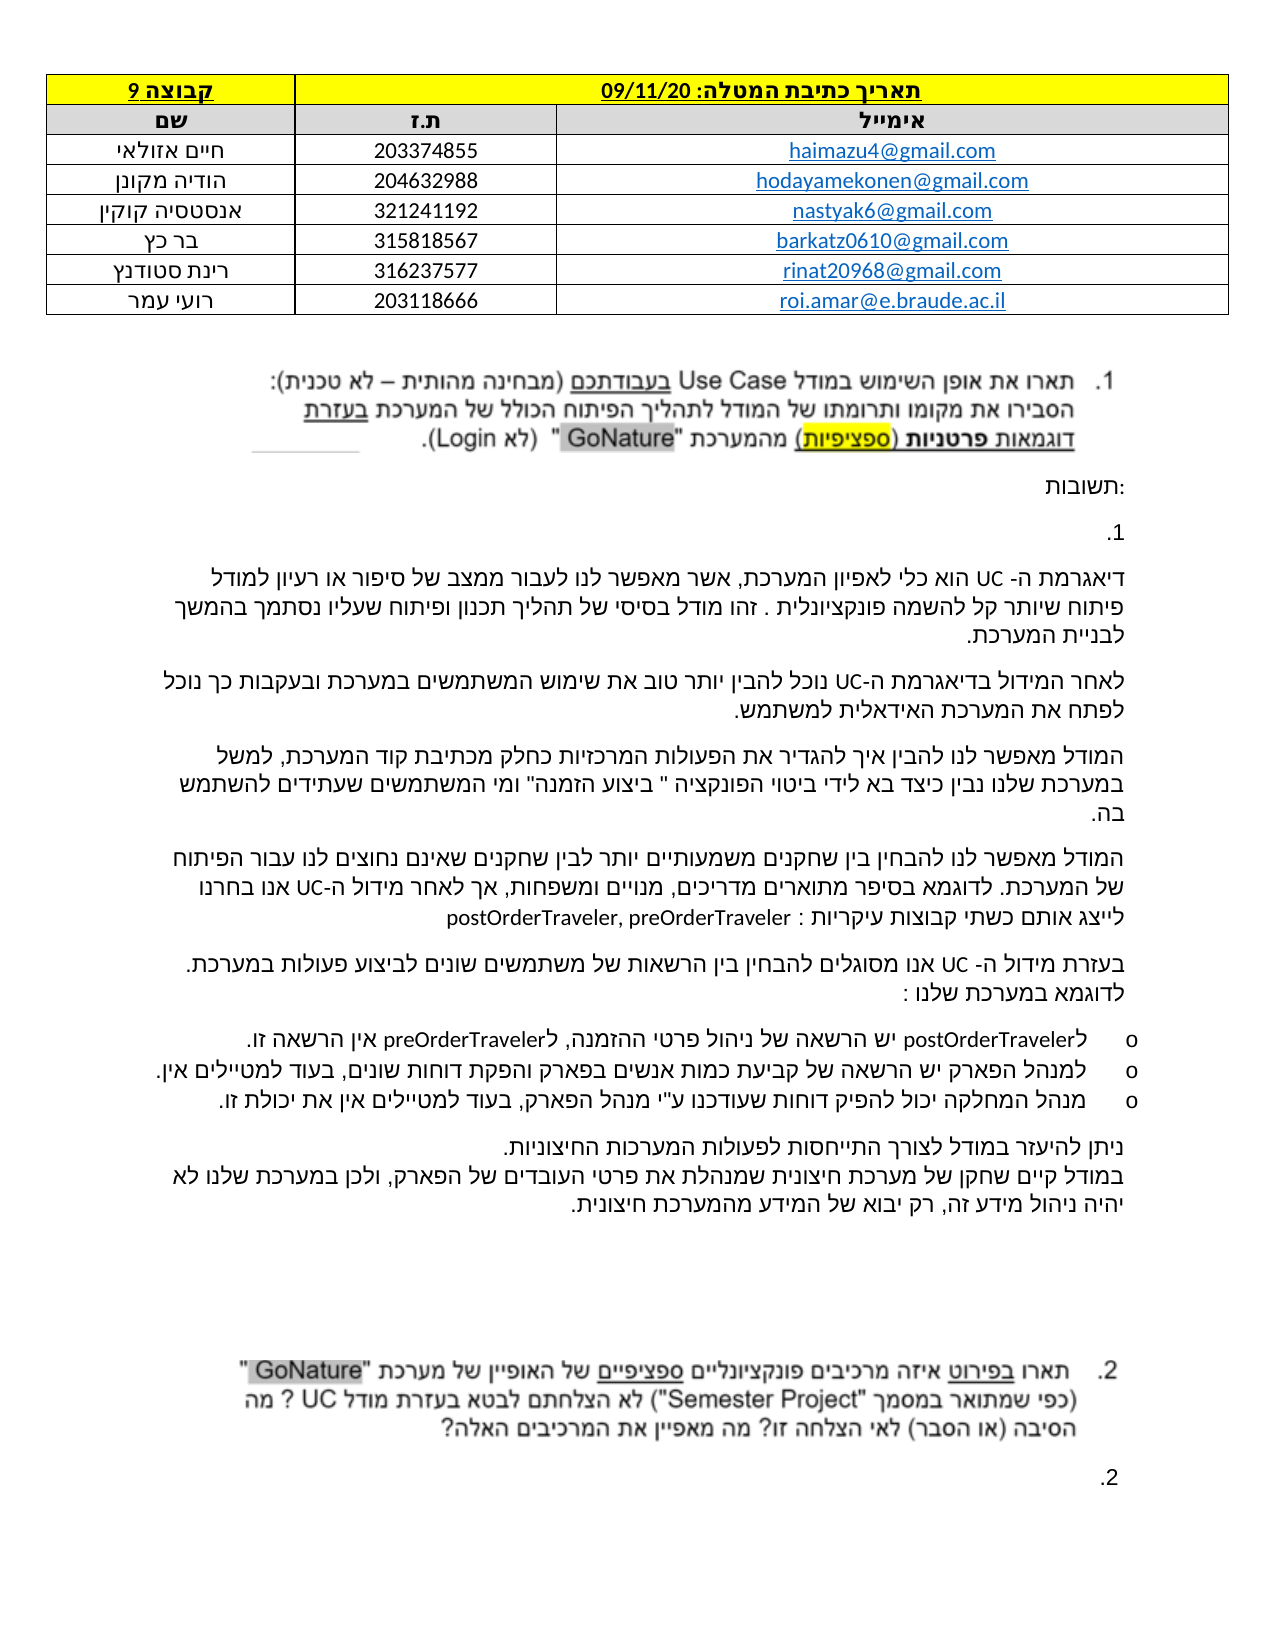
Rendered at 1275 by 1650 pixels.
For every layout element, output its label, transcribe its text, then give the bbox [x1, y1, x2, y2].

text בעזרת מידול ה- UC אנו מסוגלים להבחין בין הרשאות של משתמשים שונים לביצוע פעולות במערכת. לדוגמא במערכת שלנו : [150, 950, 1125, 1006]
list למנהל הפארק יש הרשאה של קביעת כמות אנשים בפארק והפקת דוחות שונים, בעוד למטיילים אין. [150, 1057, 1125, 1085]
table_cell שם [47, 105, 294, 134]
text המודל מאפשר לנו להבחין בין שחקנים משמעותיים יותר לבין שחקנים שאינם נחוצים לנו עבור הפיתוח של המערכת. לדוגמא בסיפר מתוארים מדריכים, מנויים ומשפחות, אך לאחר מידול ה-UC אנו בחרנו לייצג אותם כשתי קבוצות עיקריות : postOrderTraveler, preOrderTraveler [150, 844, 1125, 931]
table_cell hodayamekonen@gmail.com [557, 165, 1228, 194]
table_cell haimazu4@gmail.com [557, 135, 1228, 164]
table_cell רועי עמר [47, 285, 294, 314]
picture [229, 1360, 1125, 1445]
text 1. [150, 519, 1125, 545]
table_cell rinat20968@gmail.com [557, 255, 1228, 284]
table_cell 203374855 [296, 135, 556, 164]
text לאחר המידול בדיאגרמת ה-UC נוכל להבין יותר טוב את שימוש המשתמשים במערכת ובעקבות כך נוכל לפתח את המערכת האידאלית למשתמש. [150, 667, 1125, 724]
table_cell אימייל [557, 105, 1228, 134]
text דיאגרמת ה- UC הוא כלי לאפיון המערכת, אשר מאפשר לנו לעבור ממצב של סיפור או רעיון למודל פיתוח שיותר קל להשמה פונקציונלית . זהו מודל בסיסי של תהליך תכנון ופיתוח שעליו נסתמך בהמשך לבניית המערכת. [150, 564, 1125, 649]
table_cell ת.ז [296, 105, 556, 134]
table_cell 321241192 [296, 195, 556, 224]
table_header קבוצה 9 [47, 75, 294, 104]
table_cell 316237577 [296, 255, 556, 284]
table_cell הודיה מקונן [47, 165, 294, 194]
table_cell nastyak6@gmail.com [557, 195, 1228, 224]
list מנהל המחלקה יכול להפיק דוחות שעודכנו ע"י מנהל הפארק, בעוד למטיילים אין את יכולת זו. [150, 1087, 1125, 1116]
table_cell barkatz0610@gmail.com [557, 225, 1228, 254]
text המודל מאפשר לנו להבין איך להגדיר את הפעולות המרכזיות כחלק מכתיבת קוד המערכת, למשל במערכת שלנו נבין כיצד בא לידי ביטוי הפונקציה " ביצוע הזמנה" ומי המשתמשים שעתידים להשתמש בה. [150, 743, 1125, 826]
text 2. [150, 1464, 1125, 1490]
list לpostOrderTraveler יש הרשאה של ניהול פרטי ההזמנה, לpreOrderTraveler אין הרשאה זו. [150, 1025, 1125, 1054]
table_cell בר כץ [47, 225, 294, 254]
table_cell 315818567 [296, 225, 556, 254]
text תשובות: [150, 472, 1125, 500]
table_cell roi.amar@e.braude.ac.il [557, 285, 1228, 314]
text ניתן להיעזר במודל לצורך התייחסות לפעולות המערכות החיצוניות. במודל קיים שחקן של מערכת חיצונית שמנהלת את פרטי העובדים של הפארק, ולכן במערכת שלנו לא יהיה ניהול מידע זה, רק יבוא של המידע מהמערכת חיצונית. [150, 1134, 1125, 1248]
picture [251, 363, 1125, 453]
table_cell חיים אזולאי [47, 135, 294, 164]
table_cell רינת סטודנץ [47, 255, 294, 284]
table_cell 204632988 [296, 165, 556, 194]
table_header תאריך כתיבת המטלה: 09/11/20 [296, 75, 1228, 104]
table_cell אנסטסיה קוקין [47, 195, 294, 224]
table_cell 203118666 [296, 285, 556, 314]
